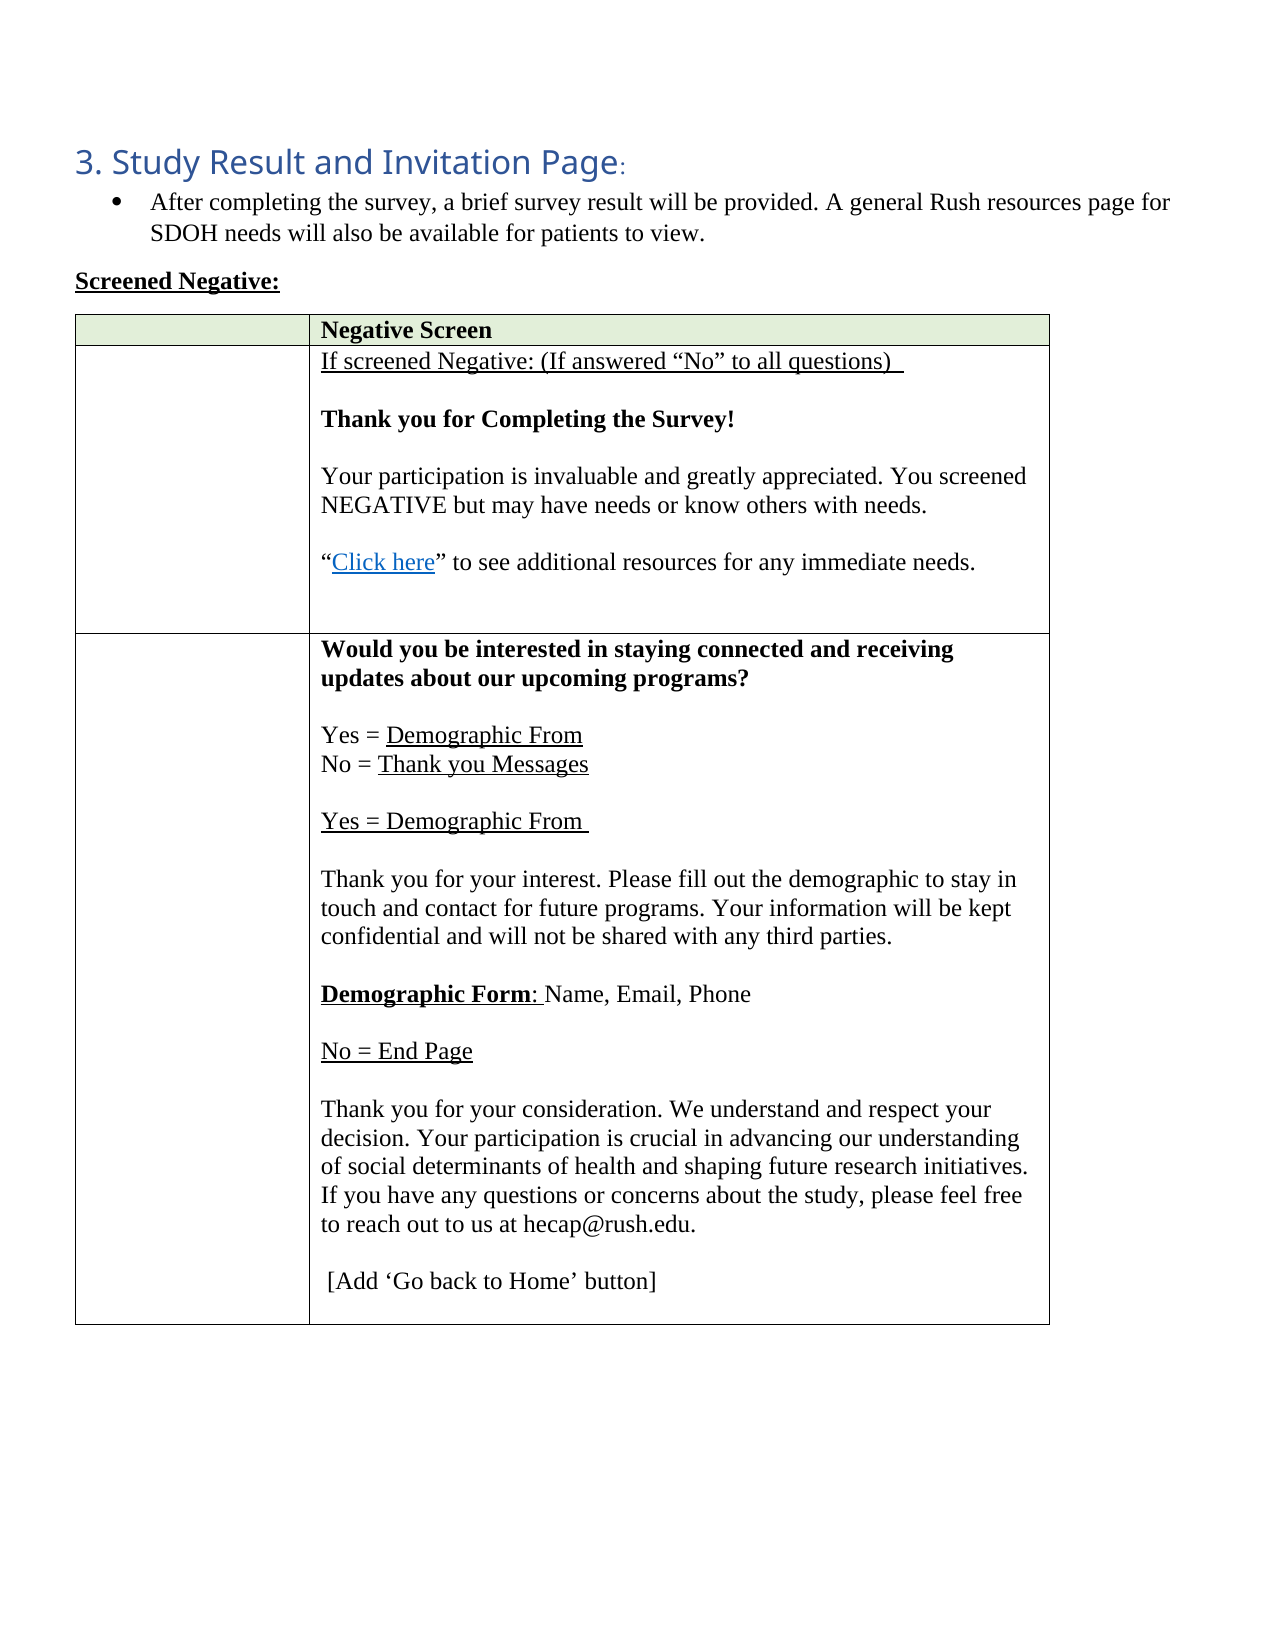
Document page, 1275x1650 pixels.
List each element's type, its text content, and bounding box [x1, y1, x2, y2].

table_cell Would you be interested in staying connected and receiving updates about our upcoming programs? Yes = Demographic From No = Thank you Messages Yes = Demographic From Thank you for your interest. Please fill out the demographic to stay in touch and contact for future programs. Your information will be kept confidential and will not be shared with any third parties. Demographic Form: Name, Email, Phone No = End Page Thank you for your consideration. We understand and respect your decision. Your participation is crucial in advancing our understanding of social determinants of health and shaping future research initiatives. If you have any questions or concerns about the study, please feel free to reach out to us at hecap@rush.edu. [Add ‘Go back to Home’ button] [310, 634, 1049, 1324]
list After completing the survey, a brief survey result will be provided. A general Rush resources page for SDOH needs will also be available for patients to view. [112, 187, 1200, 247]
table_header [76, 315, 309, 345]
table_cell [76, 346, 309, 633]
subtitle 3. Study Result and Invitation Page: [75, 138, 1200, 184]
table_header Negative Screen [310, 315, 1049, 345]
table_cell If screened Negative: (If answered “No” to all questions) Thank you for Completing the Survey! Your participation is invaluable and greatly appreciated. You screened NEGATIVE but may have needs or know others with needs. “Click here” to see additional resources for any immediate needs. [310, 346, 1049, 633]
text Screened Negative: [75, 266, 1200, 295]
table_cell [76, 634, 309, 1324]
